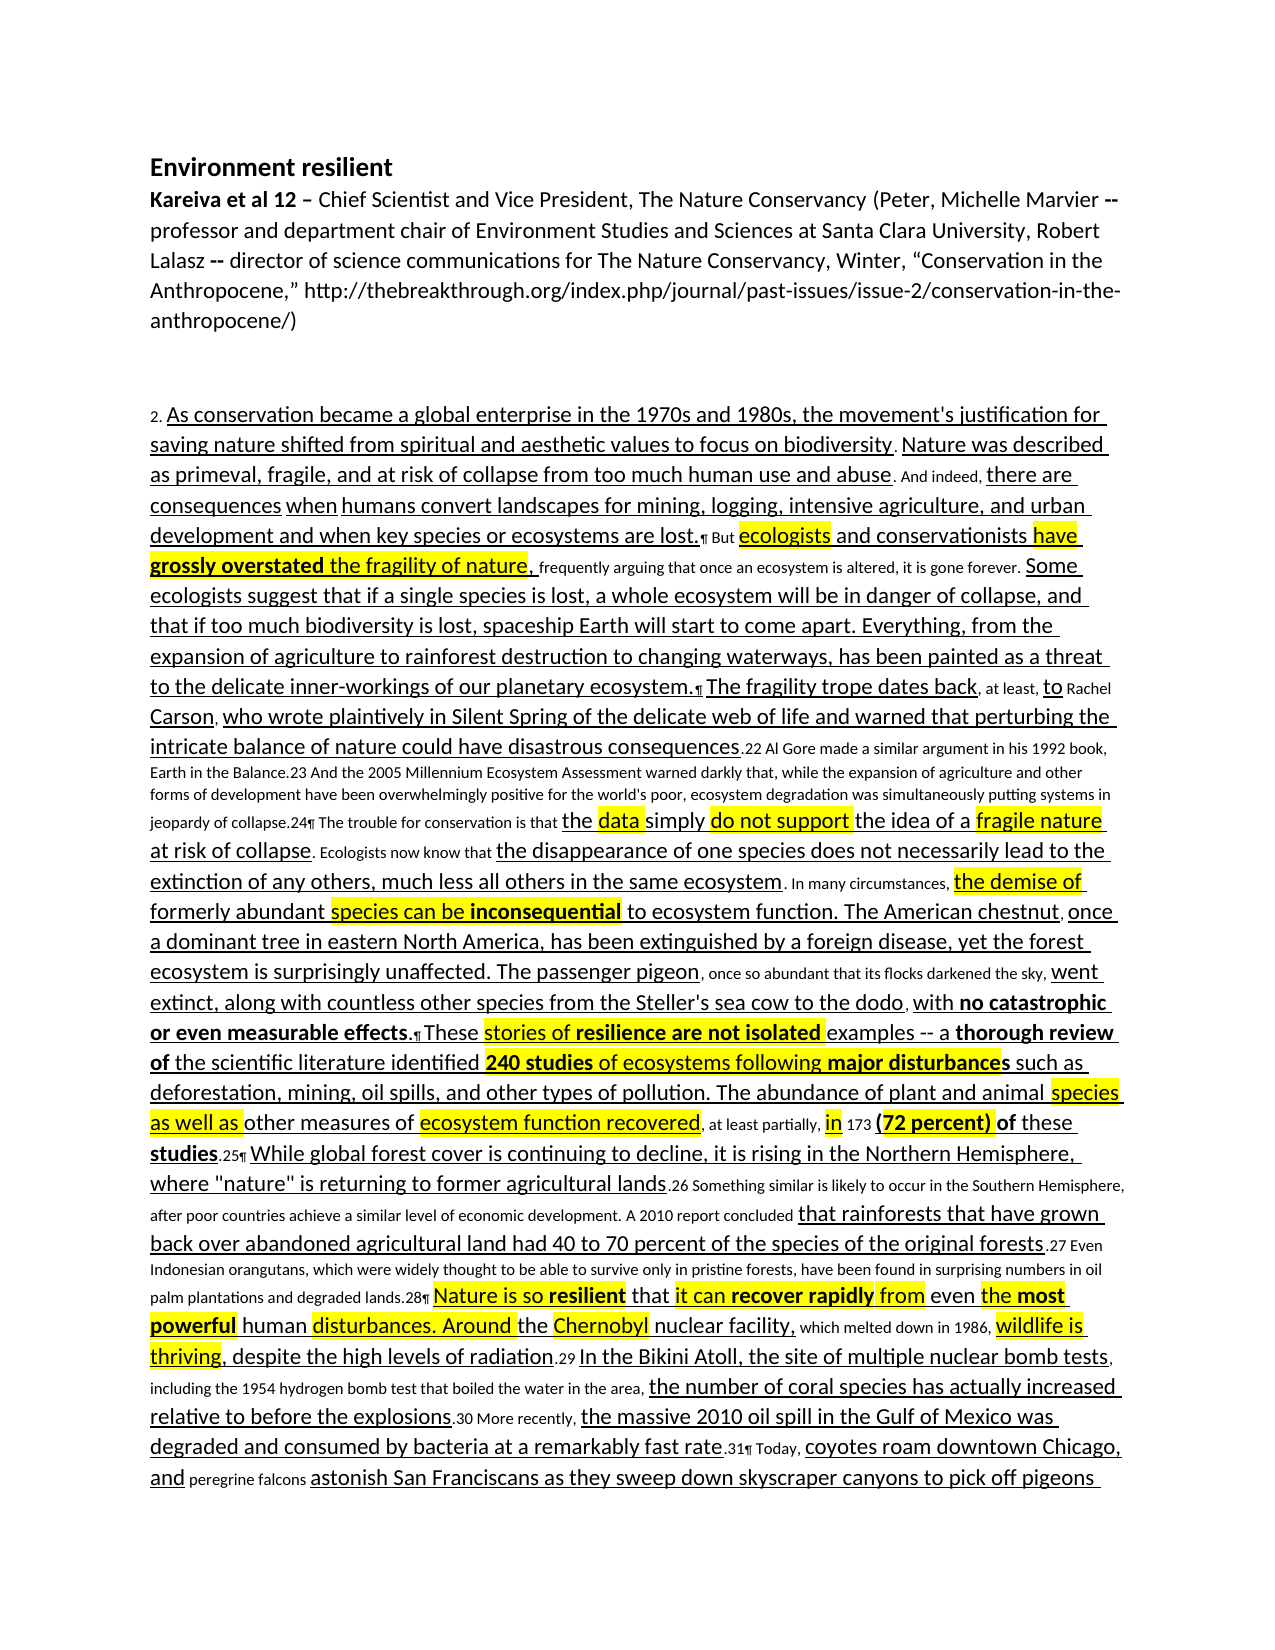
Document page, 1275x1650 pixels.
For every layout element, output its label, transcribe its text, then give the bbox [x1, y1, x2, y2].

subtitle Environment resilient [150, 150, 1125, 183]
text Kareiva et al 12 – Chief Scientist and Vice President, The Nature Conservancy (Peter, Michelle Marvier --professor and department chair of Environment Studies and Sciences at Santa Clara University, Robert Lalasz -- director of science communications for The Nature Conservancy, Winter, “Conservation in the Anthropocene,” http://thebreakthrough.org/index.php/journal/past-issues/issue-2/conservation-in-the-anthropocene/) [150, 186, 1125, 334]
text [150, 400, 1125, 1491]
